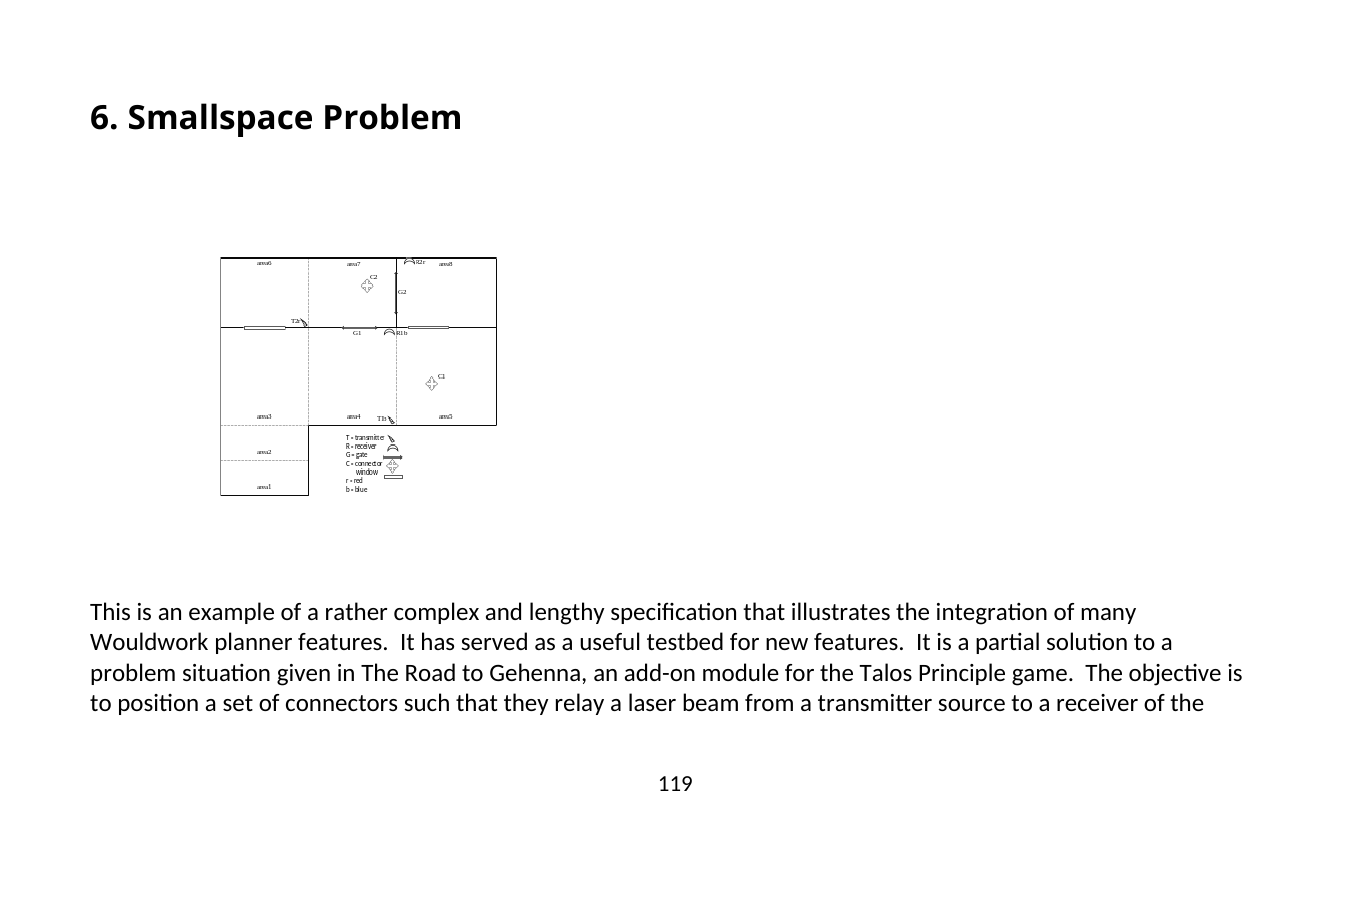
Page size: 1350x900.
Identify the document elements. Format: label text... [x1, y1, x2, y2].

subtitle Smallspace Problem [90, 94, 1260, 139]
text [90, 596, 1260, 718]
